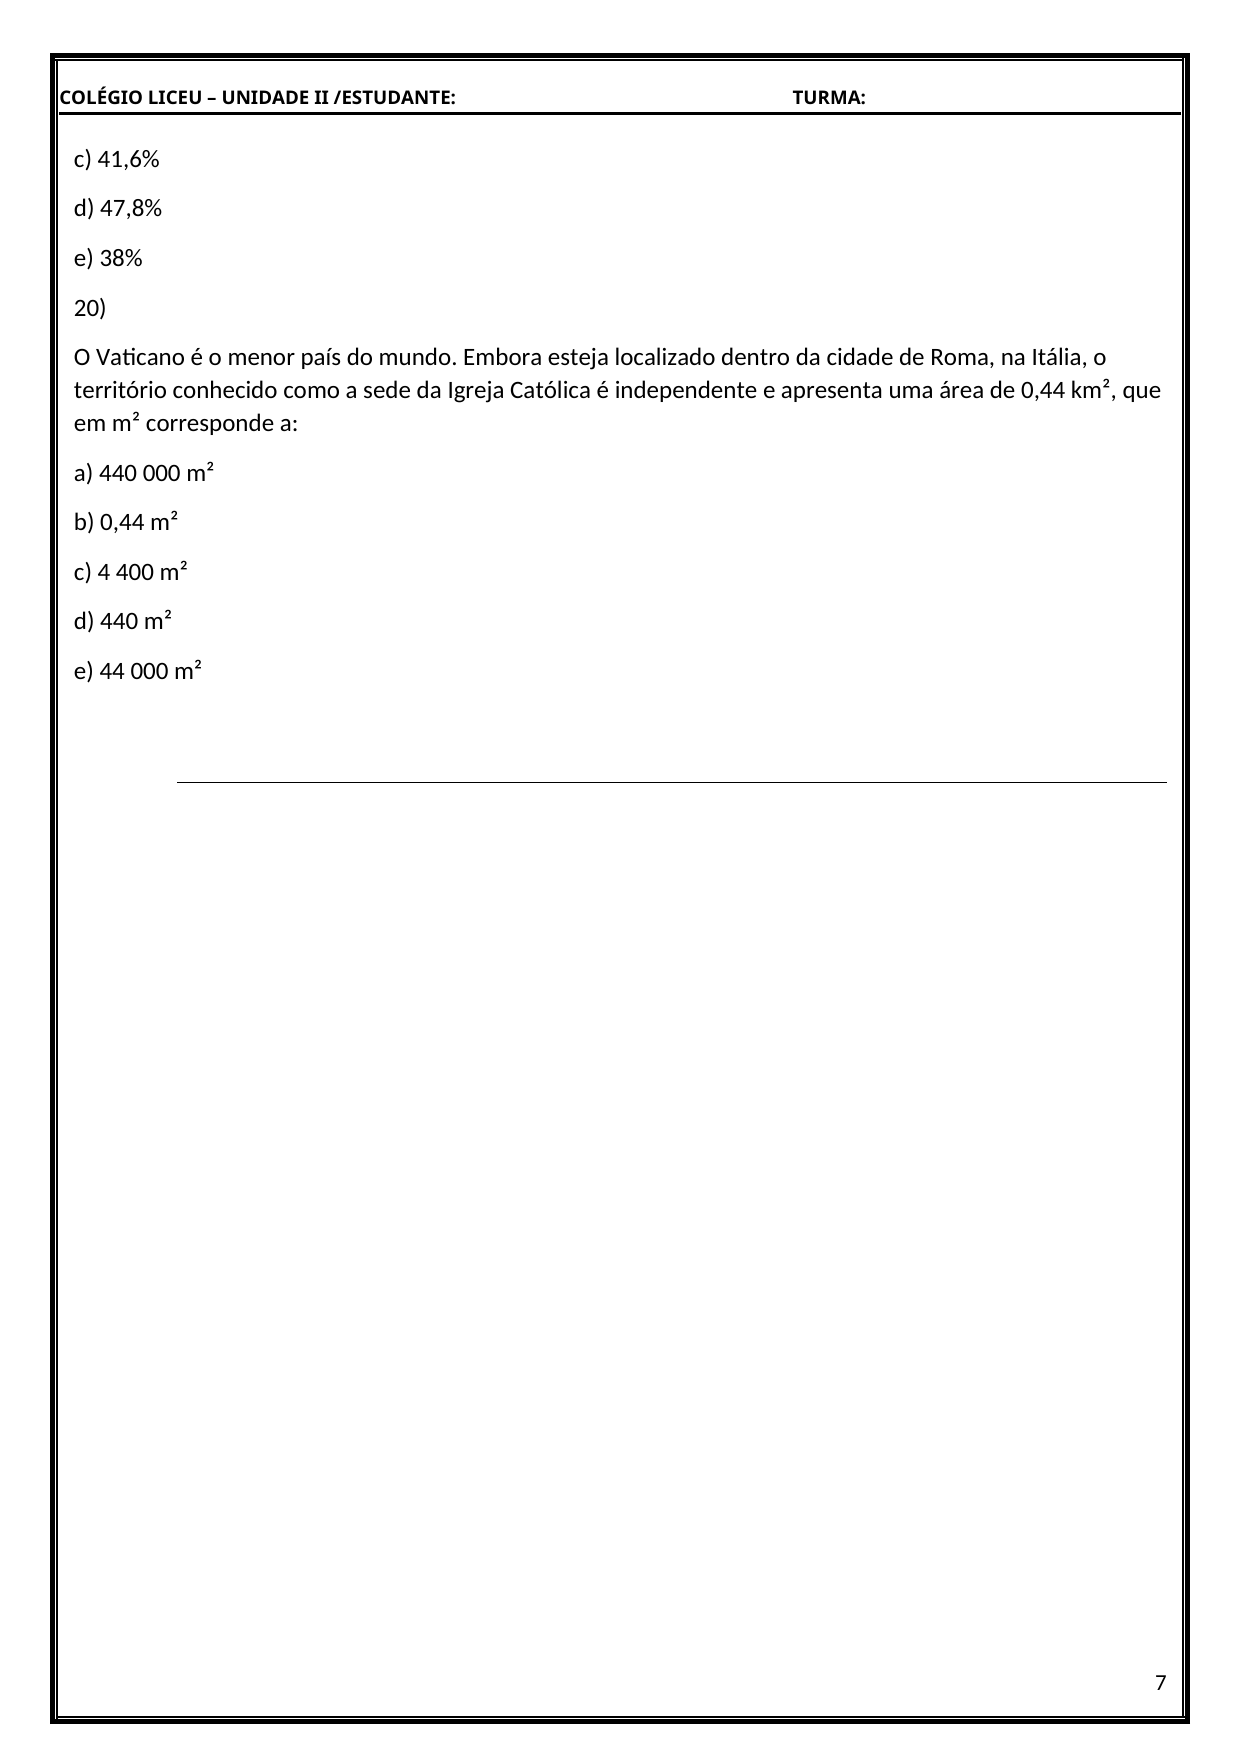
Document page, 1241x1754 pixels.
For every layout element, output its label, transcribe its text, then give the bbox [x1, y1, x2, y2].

text 20) [74, 292, 1167, 322]
text d) 440 m² [74, 606, 1167, 636]
text c) 41,6% [74, 143, 1167, 173]
text a) 440 000 m² [74, 457, 1167, 487]
text b) 0,44 m² [74, 506, 1167, 537]
text e) 44 000 m² [74, 655, 1167, 686]
text c) 4 400 m² [74, 556, 1167, 586]
text e) 38% [74, 242, 1167, 273]
text O Vaticano é o menor país do mundo. Embora esteja localizado dentro da cidade de Roma, na Itália, o território conhecido como a sede da Igreja Católica é independente e apresenta uma área de 0,44 km², que em m² corresponde a: [74, 341, 1167, 438]
text d) 47,8% [74, 193, 1167, 223]
